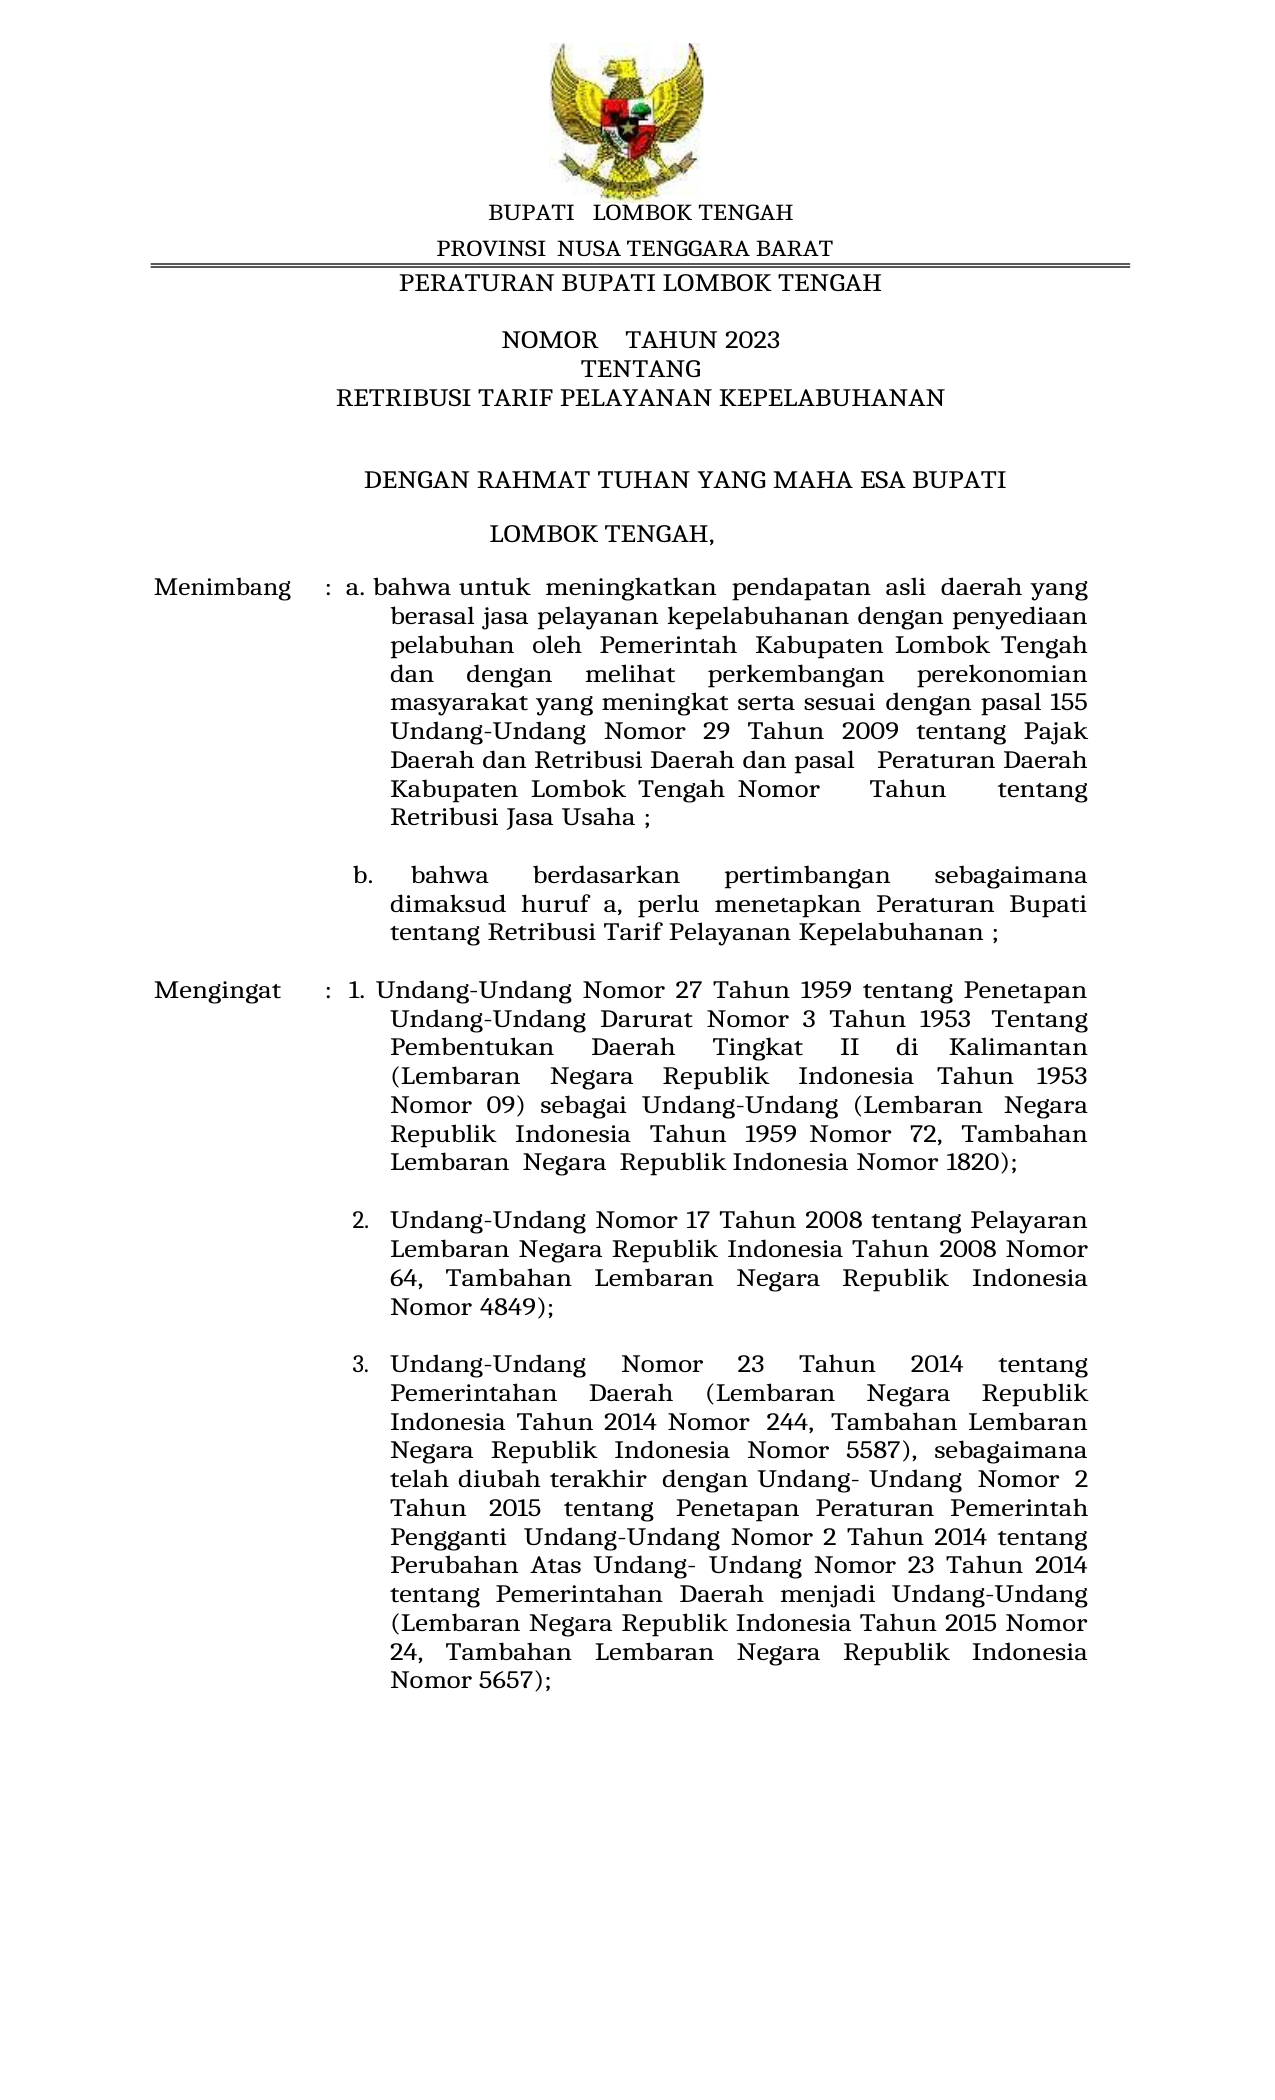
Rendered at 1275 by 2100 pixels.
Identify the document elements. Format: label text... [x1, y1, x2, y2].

text : 1. Undang-Undang Nomor 27 Tahun 1959 tentang Penetapan Undang-Undang Darurat Nomor 3 Tahun 1953 Tentang Pembentukan Daerah Tingkat II di Kalimantan (Lembaran Negara Republik Indonesia Tahun 1953 Nomor 09) sebagai Undang-Undang (Lembaran Negara Republik Indonesia Tahun 1959 Nomor 72, Tambahan Lembaran Negara Republik Indonesia Nomor 1820); [324, 976, 1088, 1177]
list Undang-Undang Nomor 17 Tahun 2008 tentang Pelayaran Lembaran Negara Republik Indonesia Tahun 2008 Nomor 64, Tambahan Lembaran Negara Republik Indonesia Nomor 4849); [352, 1206, 1088, 1321]
text Mengingat [154, 976, 297, 1005]
text PROVINSI NUSA TENGGARA BARAT [426, 236, 843, 262]
text PERATURAN BUPATI LOMBOK TENGAH [215, 269, 1065, 297]
text RETRIBUSI TARIF PELAYANAN KEPELABUHANAN [216, 384, 1065, 413]
text NOMOR TAHUN 2023 [484, 326, 797, 355]
text : a. bahwa untuk meningkatkan pendapatan asli daerah yang berasal jasa pelayanan kepelabuhanan dengan penyediaan pelabuhan oleh Pemerintah Kabupaten Lombok Tengah dan dengan melihat perkembangan perekonomian masyarakat yang meningkat serta sesuai dengan pasal 155 Undang-Undang Nomor 29 Tahun 2009 tentang Pajak Daerah dan Retribusi Daerah dan pasal Peraturan Daerah Kabupaten Lombok Tengah Nomor Tahun tentang Retribusi Jasa Usaha ; [324, 573, 1088, 832]
text Menimbang [154, 573, 297, 602]
picture [549, 43, 705, 203]
text TENTANG [484, 355, 797, 384]
text DENGAN RAHMAT TUHAN YANG MAHA ESA BUPATI LOMBOK TENGAH, [364, 466, 1009, 548]
text BUPATI LOMBOK TENGAH [438, 199, 843, 226]
list Undang-Undang Nomor 23 Tahun 2014 tentang Pemerintahan Daerah (Lembaran Negara Republik Indonesia Tahun 2014 Nomor 244, Tambahan Lembaran Negara Republik Indonesia Nomor 5587), sebagaimana telah diubah terakhir dengan Undang- Undang Nomor 2 Tahun 2015 tentang Penetapan Peraturan Pemerintah Pengganti Undang-Undang Nomor 2 Tahun 2014 tentang Perubahan Atas Undang- Undang Nomor 23 Tahun 2014 tentang Pemerintahan Daerah menjadi Undang-Undang (Lembaran Negara Republik Indonesia Tahun 2015 Nomor 24, Tambahan Lembaran Negara Republik Indonesia Nomor 5657); [352, 1350, 1088, 1695]
text b. bahwa berdasarkan pertimbangan sebagaimana dimaksud huruf a, perlu menetapkan Peraturan Bupati tentang Retribusi Tarif Pelayanan Kepelabuhanan ; [352, 861, 1088, 947]
